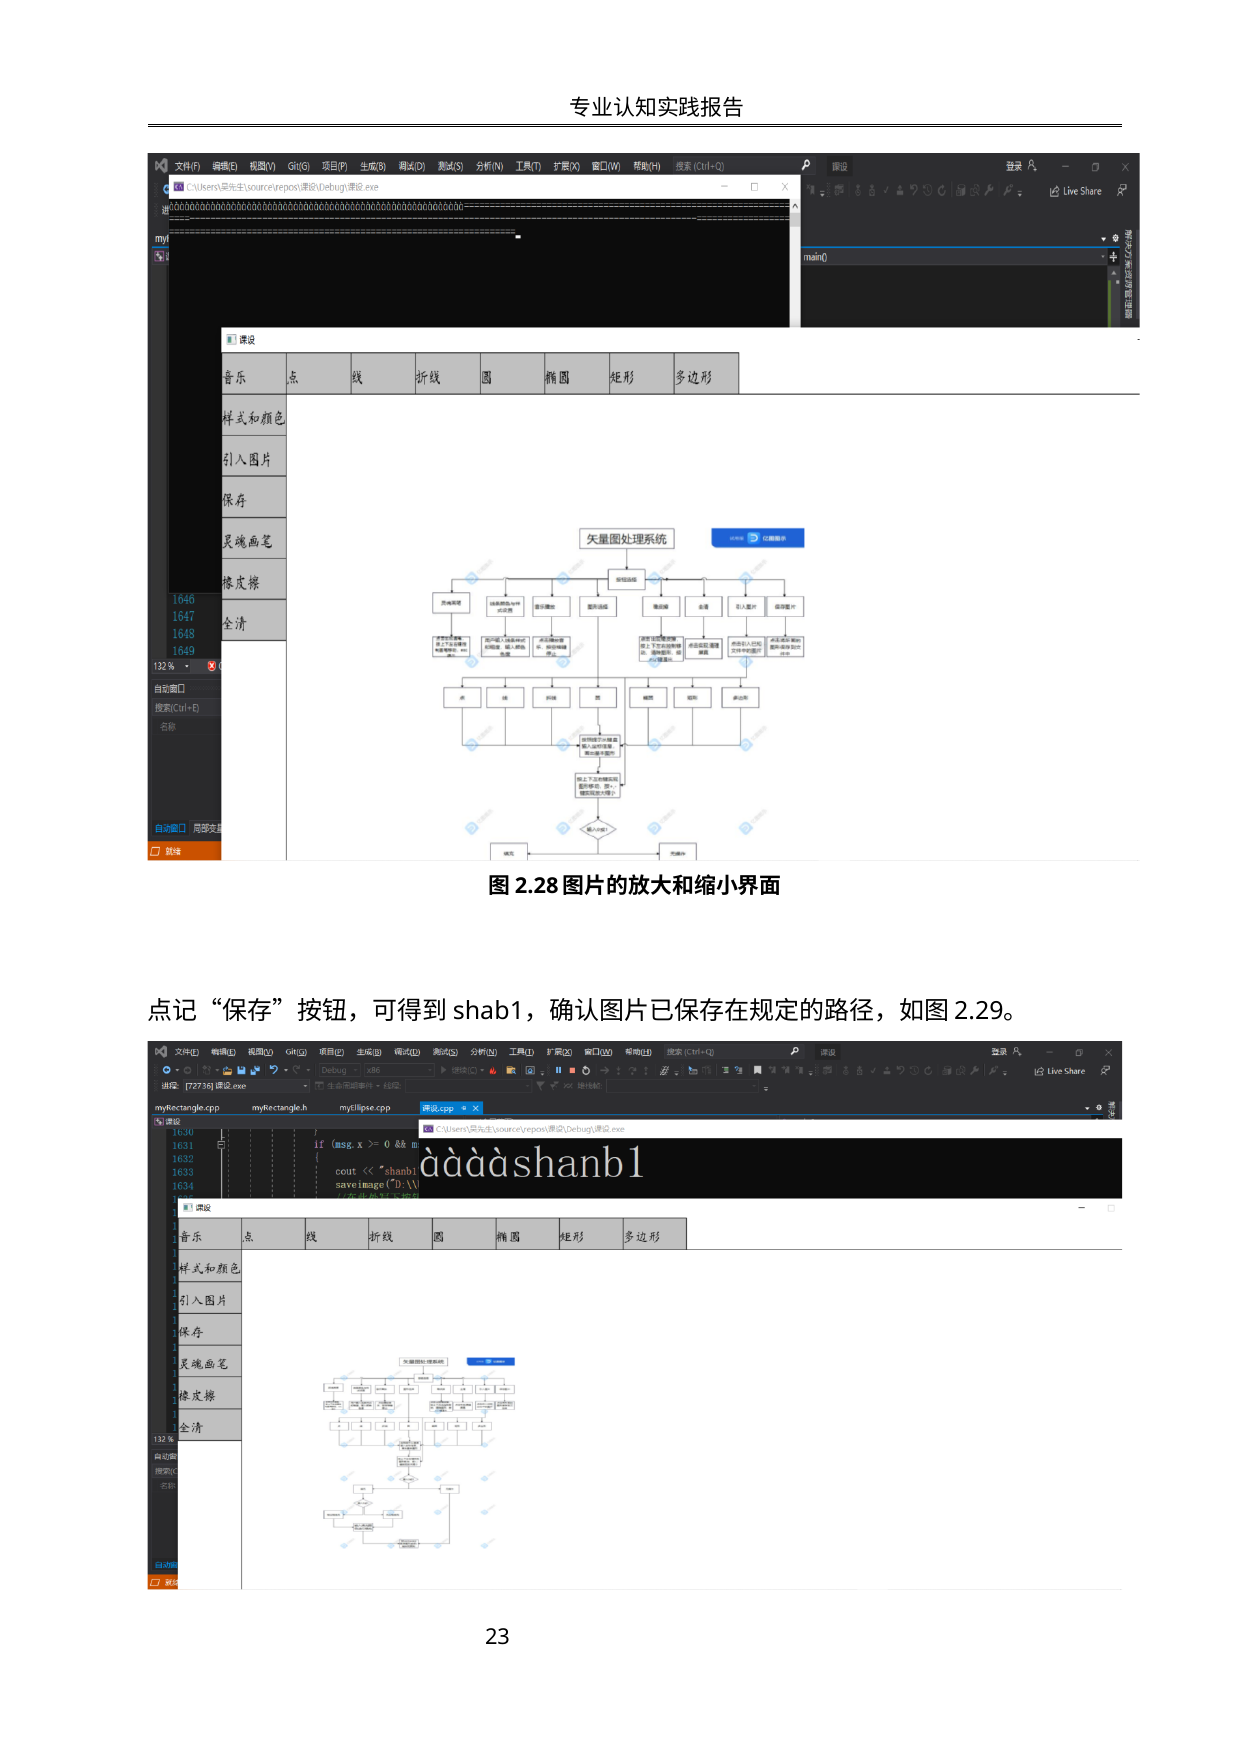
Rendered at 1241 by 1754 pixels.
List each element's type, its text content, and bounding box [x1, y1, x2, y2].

picture [147, 153, 1140, 861]
picture [147, 1041, 1123, 1590]
text 点记“保存”按钮，可得到shab1，确认图片已保存在规定的路径，如图2.29。 [148, 976, 1122, 1041]
text 图2.28图片的放大和缩小界面 [148, 868, 1122, 901]
